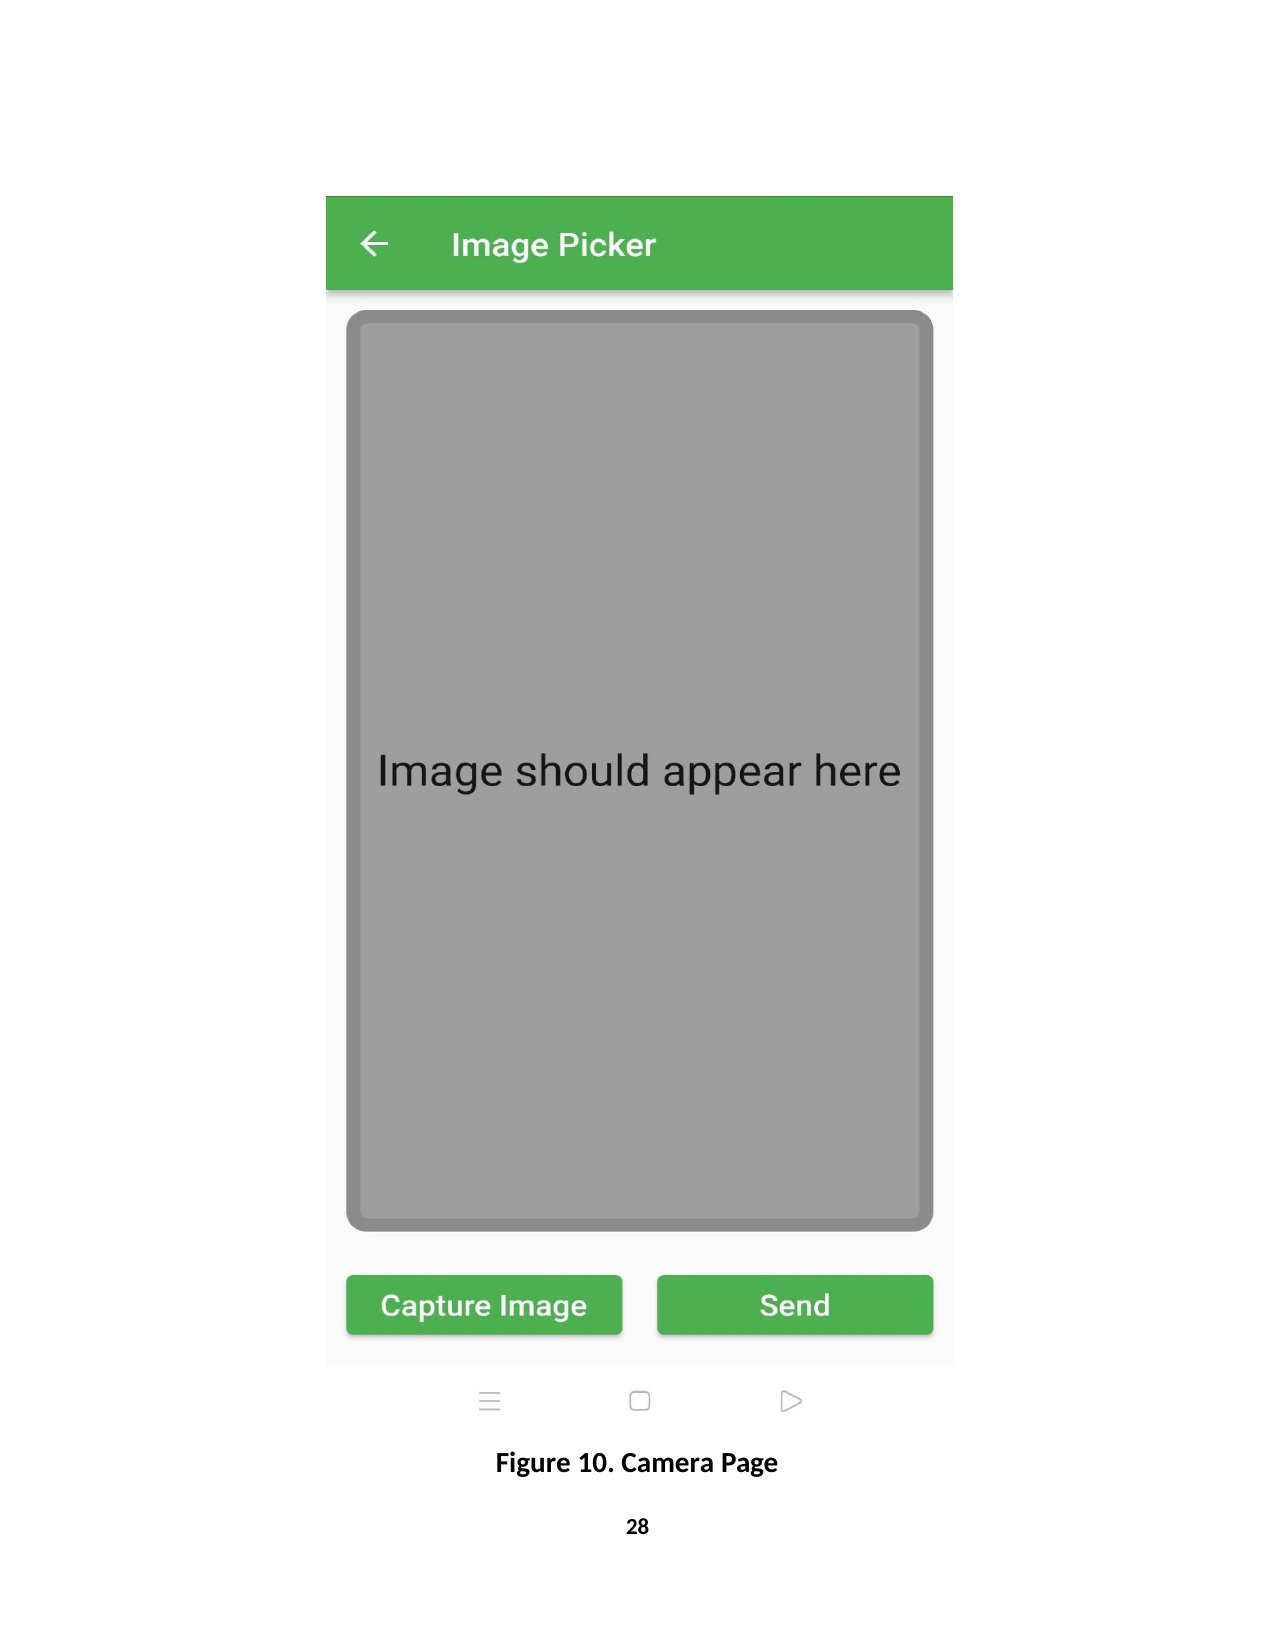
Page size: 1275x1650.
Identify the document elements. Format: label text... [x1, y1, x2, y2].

picture [325, 196, 954, 1413]
text Figure 10. Camera Page [43, 1444, 1231, 1479]
